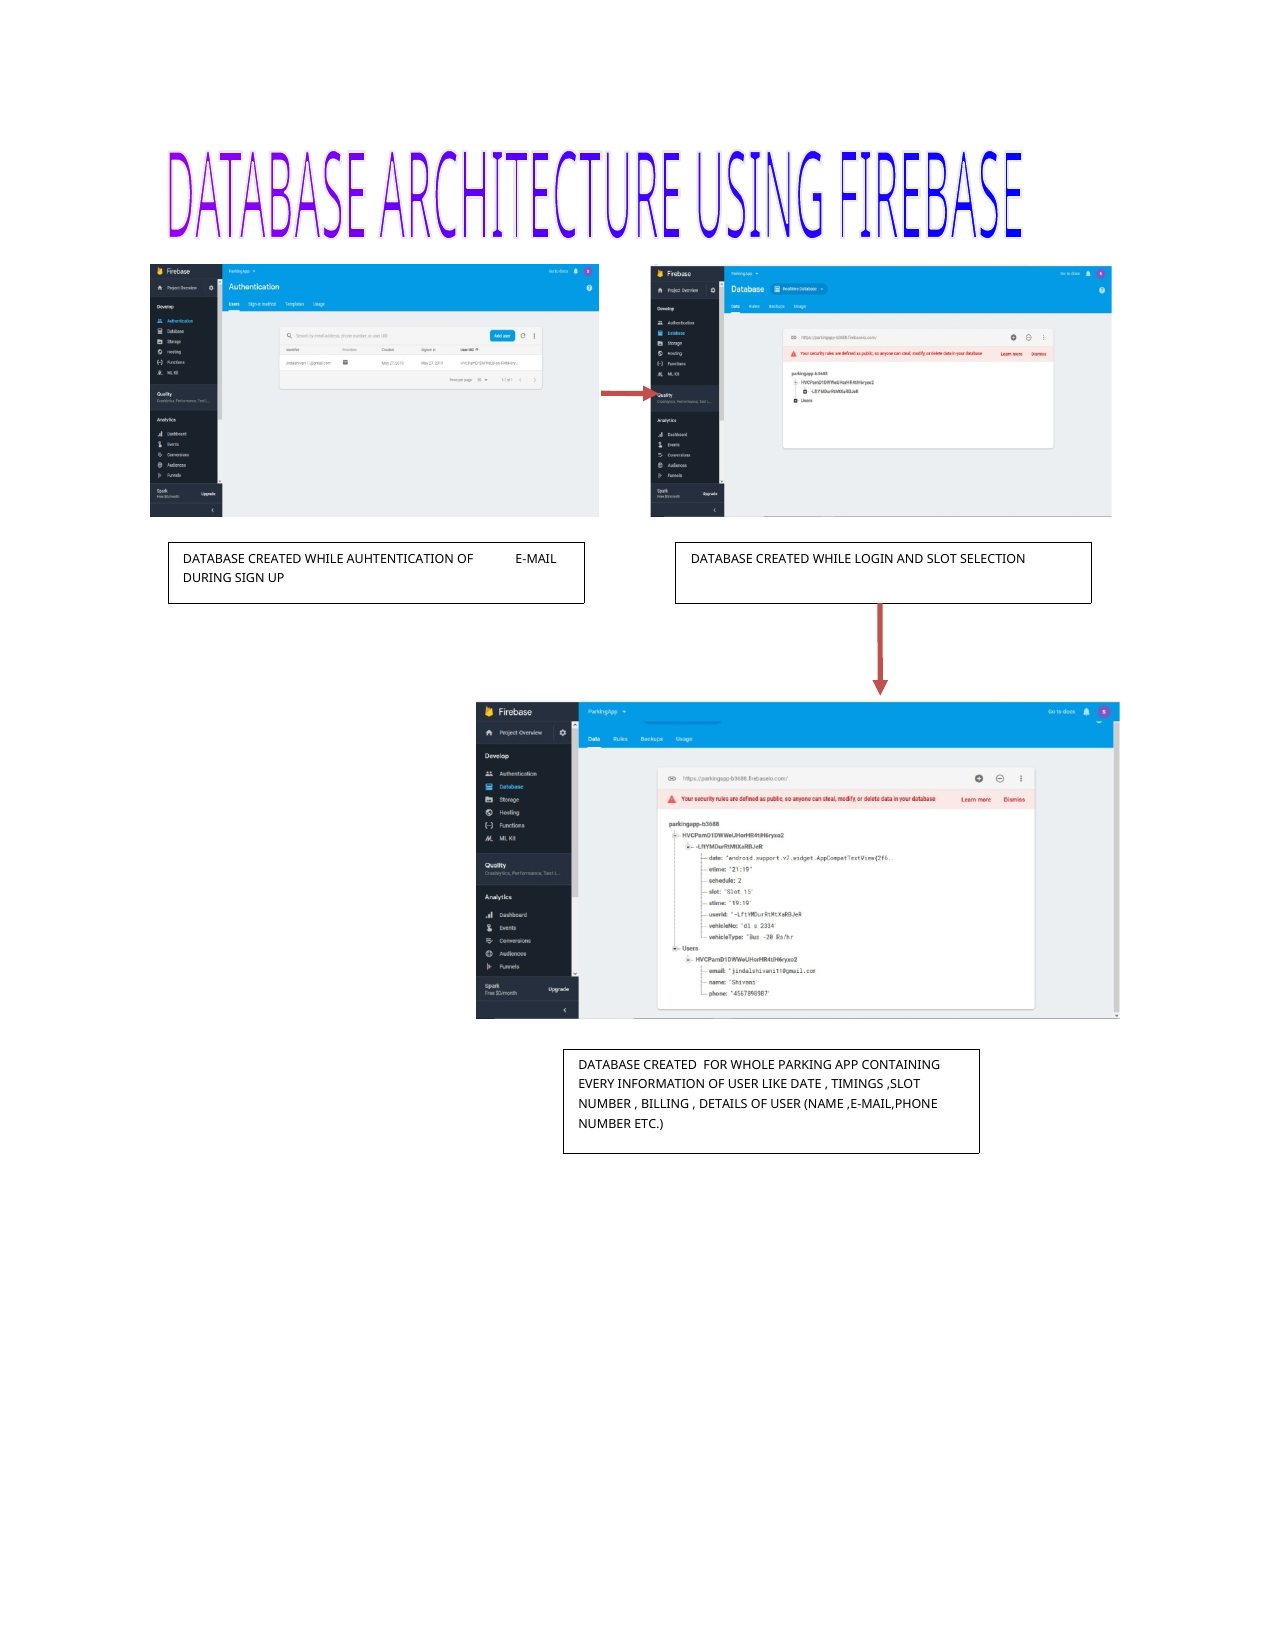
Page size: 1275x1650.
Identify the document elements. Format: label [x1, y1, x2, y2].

picture [589, 710, 617, 714]
picture [732, 286, 764, 292]
picture [150, 264, 599, 517]
picture [641, 737, 663, 741]
picture [1098, 705, 1111, 719]
picture [775, 285, 820, 293]
picture [476, 700, 1120, 1019]
picture [589, 737, 600, 741]
picture [650, 264, 1112, 517]
picture [677, 738, 692, 742]
picture [230, 284, 279, 289]
picture [583, 266, 592, 276]
picture [1096, 269, 1105, 279]
